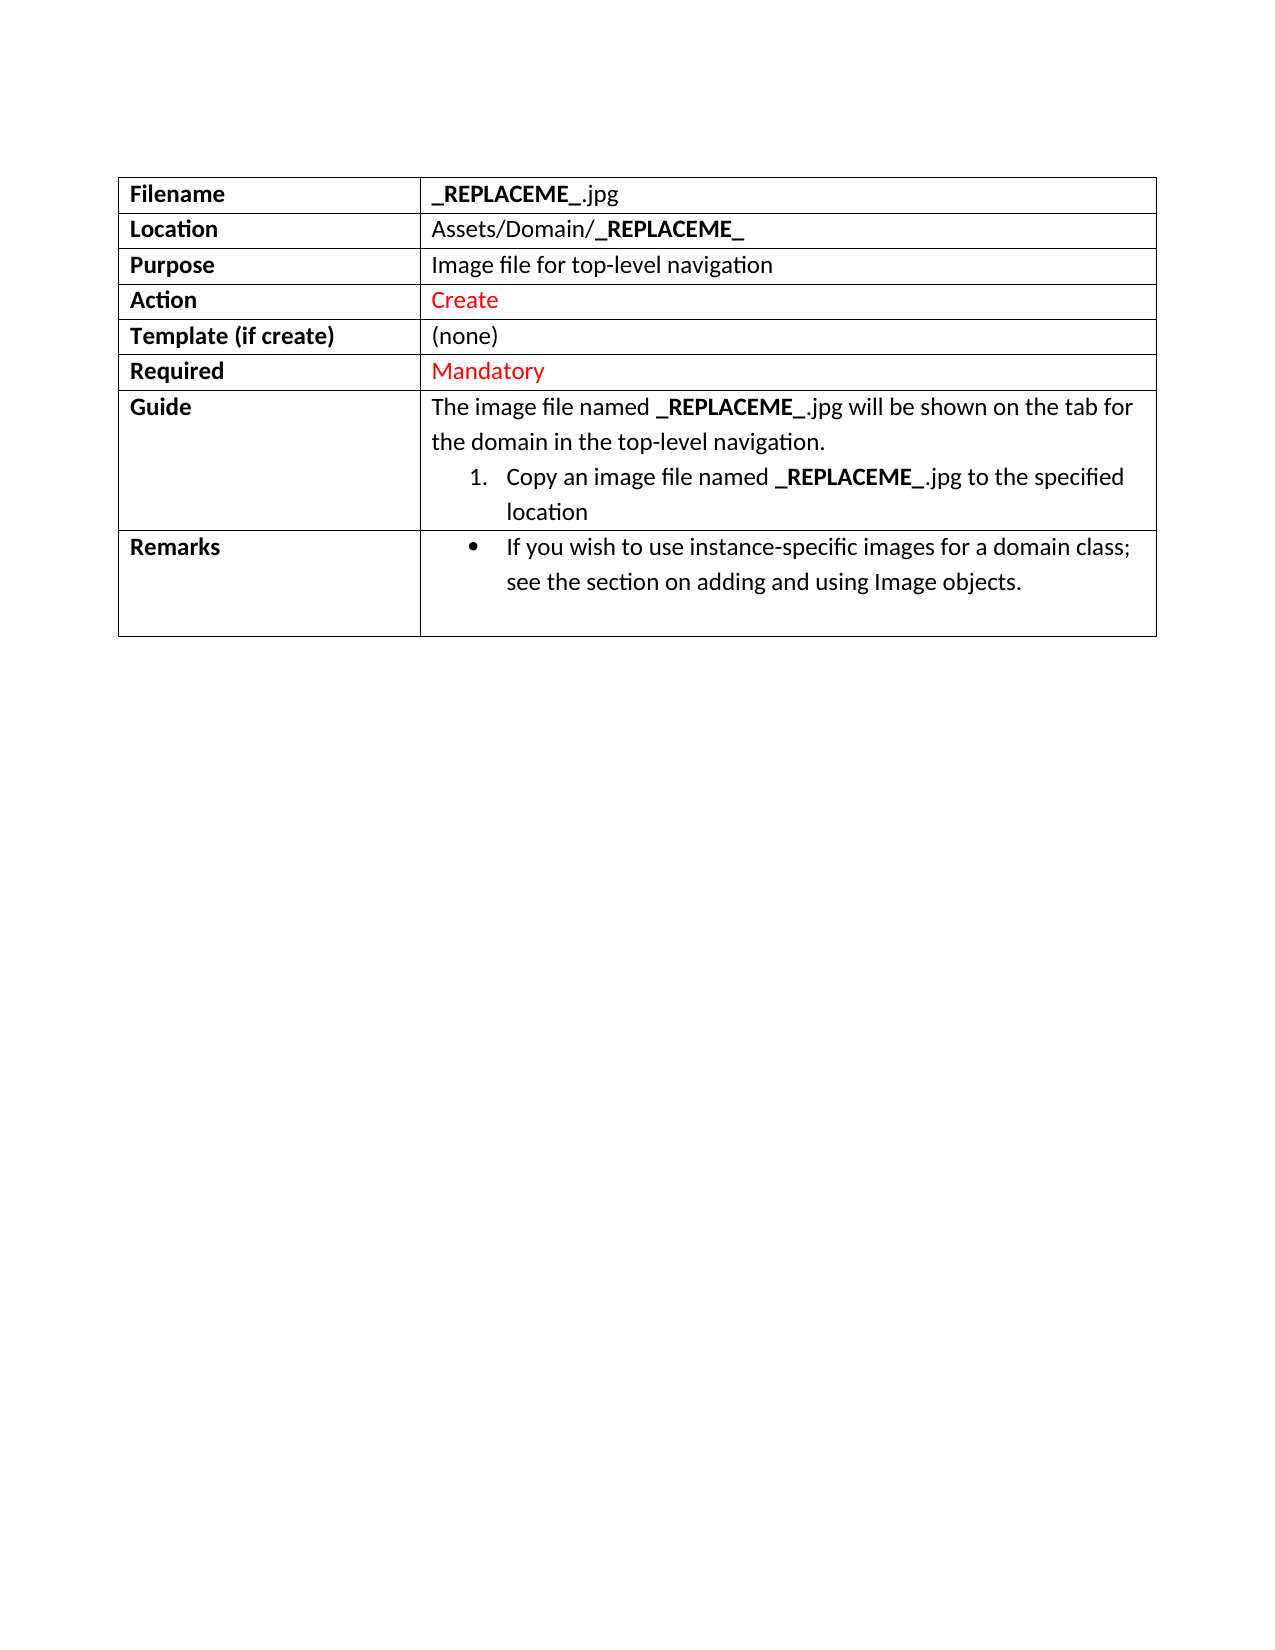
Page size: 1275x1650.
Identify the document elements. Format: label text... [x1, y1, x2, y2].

table_cell Create [421, 285, 1156, 319]
table_header Filename [119, 178, 420, 213]
table_cell Template (if create) [119, 320, 420, 354]
table_cell Action [119, 285, 420, 319]
table_cell If you wish to use instance-specific images for a domain class; see the section on adding and using Image objects. [421, 531, 1156, 636]
table_cell Guide [119, 391, 420, 530]
table_cell Image file for top-level navigation [421, 249, 1156, 283]
table_cell The image file named _REPLACEME_.jpg will be shown on the tab for the domain in the top-level navigation. Copy an image file named _REPLACEME_.jpg to the specified location [421, 391, 1156, 530]
table_cell Mandatory [421, 355, 1156, 390]
table_cell Purpose [119, 249, 420, 283]
table_cell (none) [421, 320, 1156, 354]
table_header _REPLACEME_.jpg [421, 178, 1156, 213]
table_cell Location [119, 214, 420, 248]
table_cell Remarks [119, 531, 420, 636]
table_cell Assets/Domain/_REPLACEME_ [421, 214, 1156, 248]
table_cell Required [119, 355, 420, 390]
